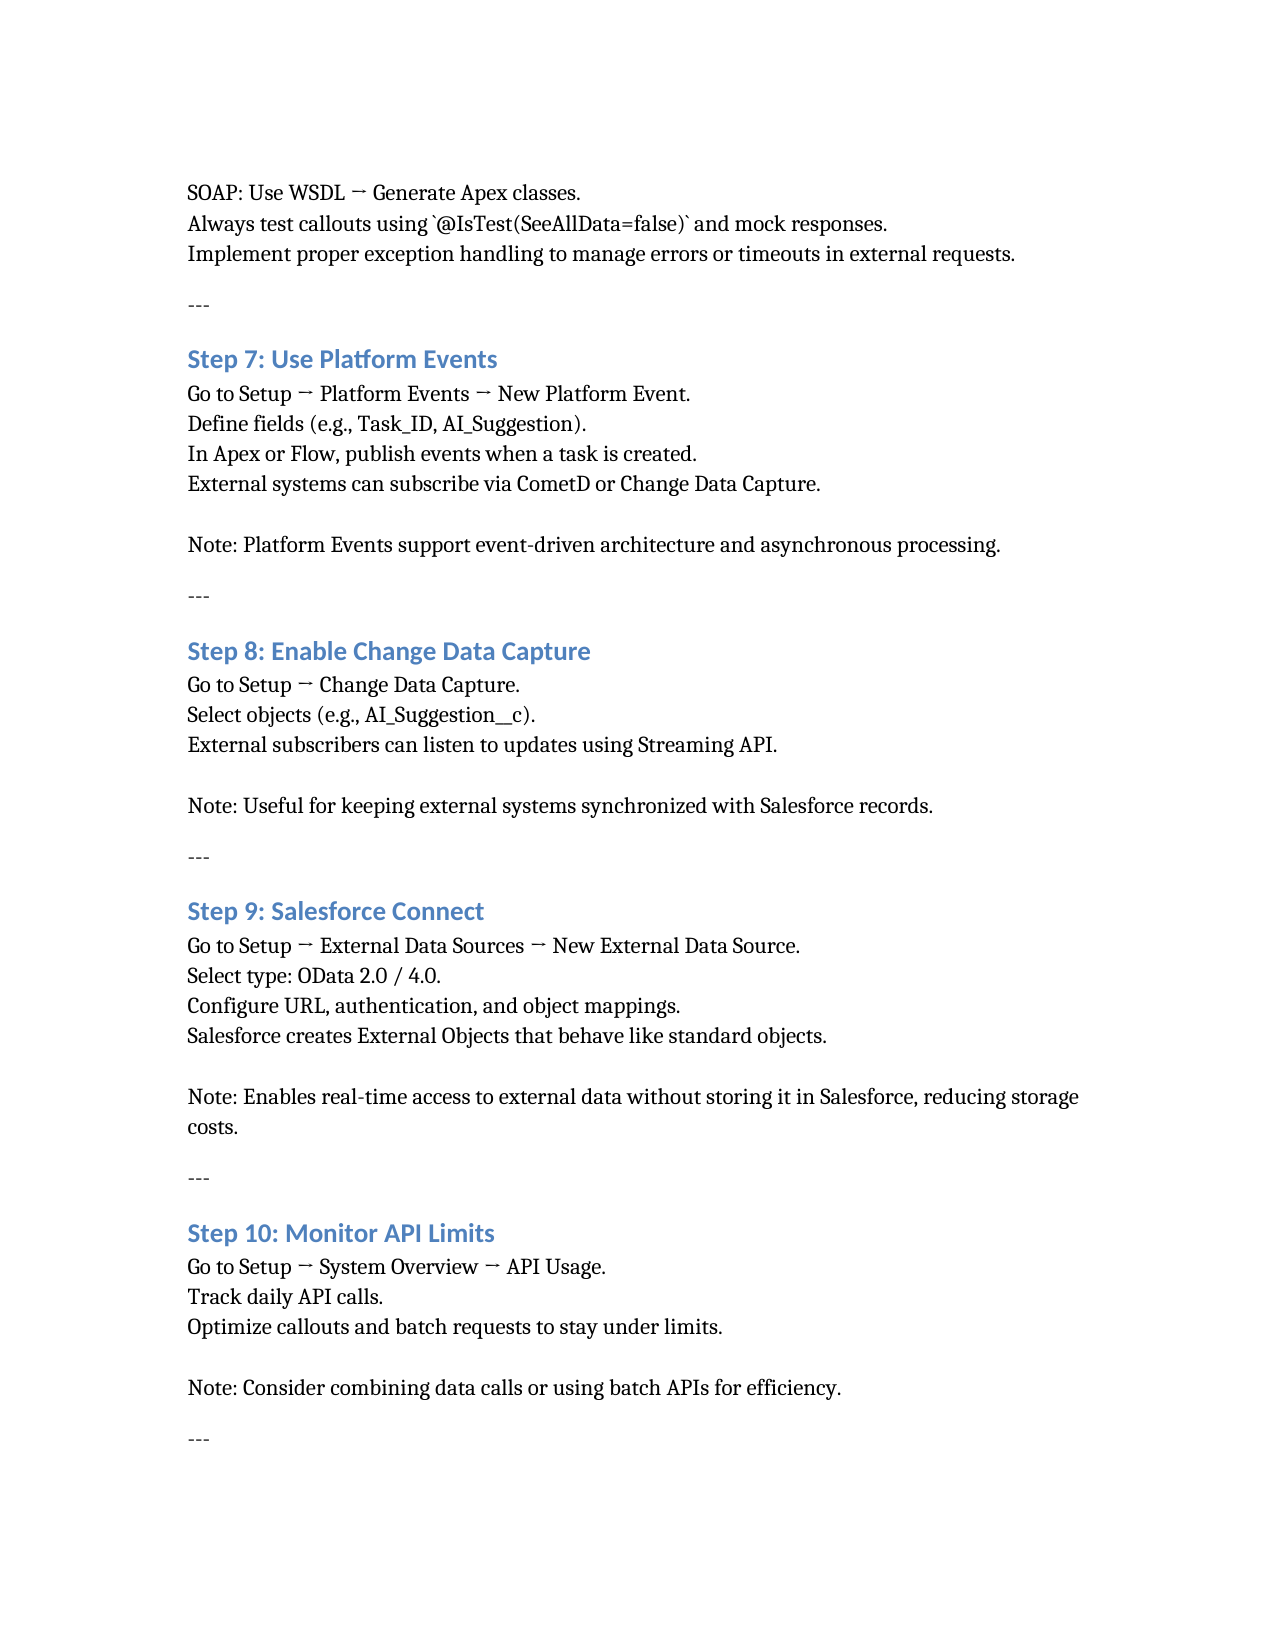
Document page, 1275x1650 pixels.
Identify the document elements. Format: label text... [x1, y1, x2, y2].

subtitle Step 10: Monitor API Limits [187, 1216, 1087, 1249]
text --- [187, 1426, 1087, 1452]
text Go to Setup → External Data Sources → New External Data Source. Select type: OData 2.0 / 4.0. Configure URL, authentication, and object mappings. Salesforce creates External Objects that behave like standard objects. Note: Enables real-time access to external data without storing it in Salesforce, reducing storage costs. [187, 932, 1087, 1140]
subtitle Step 9: Salesforce Connect [187, 894, 1087, 928]
subtitle Step 8: Enable Change Data Capture [187, 634, 1087, 667]
text --- [187, 843, 1087, 870]
text Go to Setup → Platform Events → New Platform Event. Define fields (e.g., Task_ID, AI_Suggestion). In Apex or Flow, publish events when a task is created. External systems can subscribe via CometD or Change Data Capture. Note: Platform Events support event-driven architecture and asynchronous processing. [187, 381, 1087, 558]
text Go to Setup → Change Data Capture. Select objects (e.g., AI_Suggestion__c). External subscribers can listen to updates using Streaming API. Note: Useful for keeping external systems synchronized with Salesforce records. [187, 672, 1087, 819]
text --- [187, 1165, 1087, 1191]
text --- [187, 292, 1087, 318]
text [187, 150, 1087, 267]
subtitle Step 7: Use Platform Events [187, 343, 1087, 376]
text Go to Setup → System Overview → API Usage. Track daily API calls. Optimize callouts and batch requests to stay under limits. Note: Consider combining data calls or using batch APIs for efficiency. [187, 1254, 1087, 1401]
text --- [187, 583, 1087, 609]
